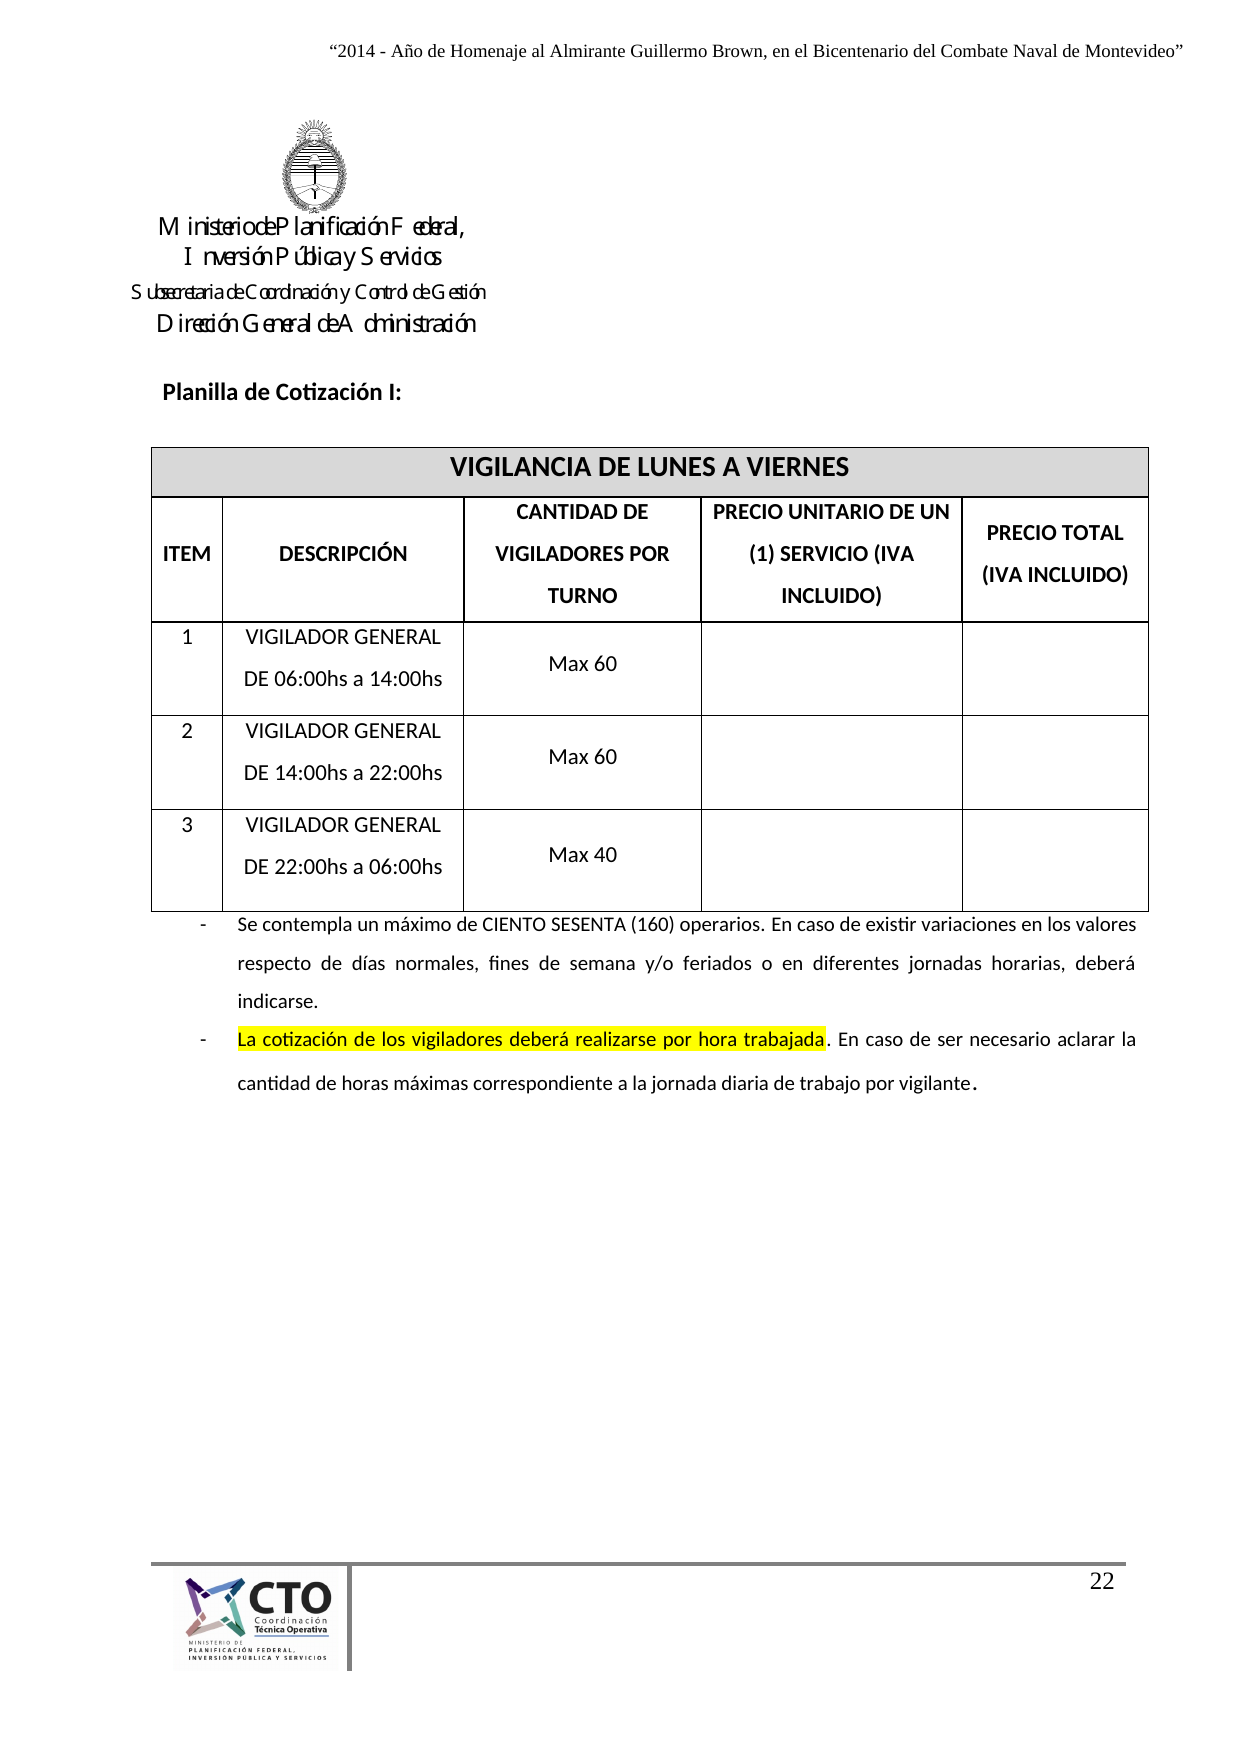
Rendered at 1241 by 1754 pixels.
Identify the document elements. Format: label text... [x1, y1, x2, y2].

table_cell CANTIDAD DE VIGILADORES POR TURNO [465, 498, 700, 621]
table_cell DESCRIPCIÓN [223, 498, 463, 621]
table_header VIGILANCIA DE LUNES A VIERNES [152, 448, 1148, 496]
table_cell Max 60 [464, 716, 701, 809]
table_cell VIGILADOR GENERAL DE 22:00hs a 06:00hs [223, 810, 463, 911]
list La cotización de los vigiladores deberá realizarse por hora trabajada. En caso de ser necesario aclarar la cantidad de horas máximas correspondiente a la jornada diaria de trabajo por vigilante. [200, 1026, 1137, 1097]
table_cell VIGILADOR GENERAL DE 06:00hs a 14:00hs [223, 623, 463, 715]
table_cell 1 [152, 623, 222, 715]
table_cell Max 60 [464, 623, 701, 715]
table_cell [702, 623, 962, 715]
list Se contempla un máximo de CIENTO SESENTA (160) operarios. En caso de existir variaciones en los valores respecto de días normales, fines de semana y/o feriados o en diferentes jornadas horarias, deberá indicarse. [200, 912, 1137, 1013]
table_cell [702, 810, 962, 911]
table_cell PRECIO TOTAL (IVA INCLUIDO) [963, 498, 1148, 621]
table_cell Max 40 [464, 810, 701, 911]
table_cell ITEM [152, 498, 222, 621]
table_cell [963, 716, 1148, 809]
table_cell [963, 623, 1148, 715]
table_cell 2 [152, 716, 222, 809]
table_cell [702, 716, 962, 809]
table_cell [963, 810, 1148, 911]
table_cell VIGILADOR GENERAL DE 14:00hs a 22:00hs [223, 716, 463, 809]
table_cell PRECIO UNITARIO DE UN (1) SERVICIO (IVA INCLUIDO) [702, 498, 961, 621]
picture [173, 1566, 339, 1671]
text Planilla de Cotización I: [162, 377, 1137, 407]
table_cell 3 [152, 810, 222, 911]
